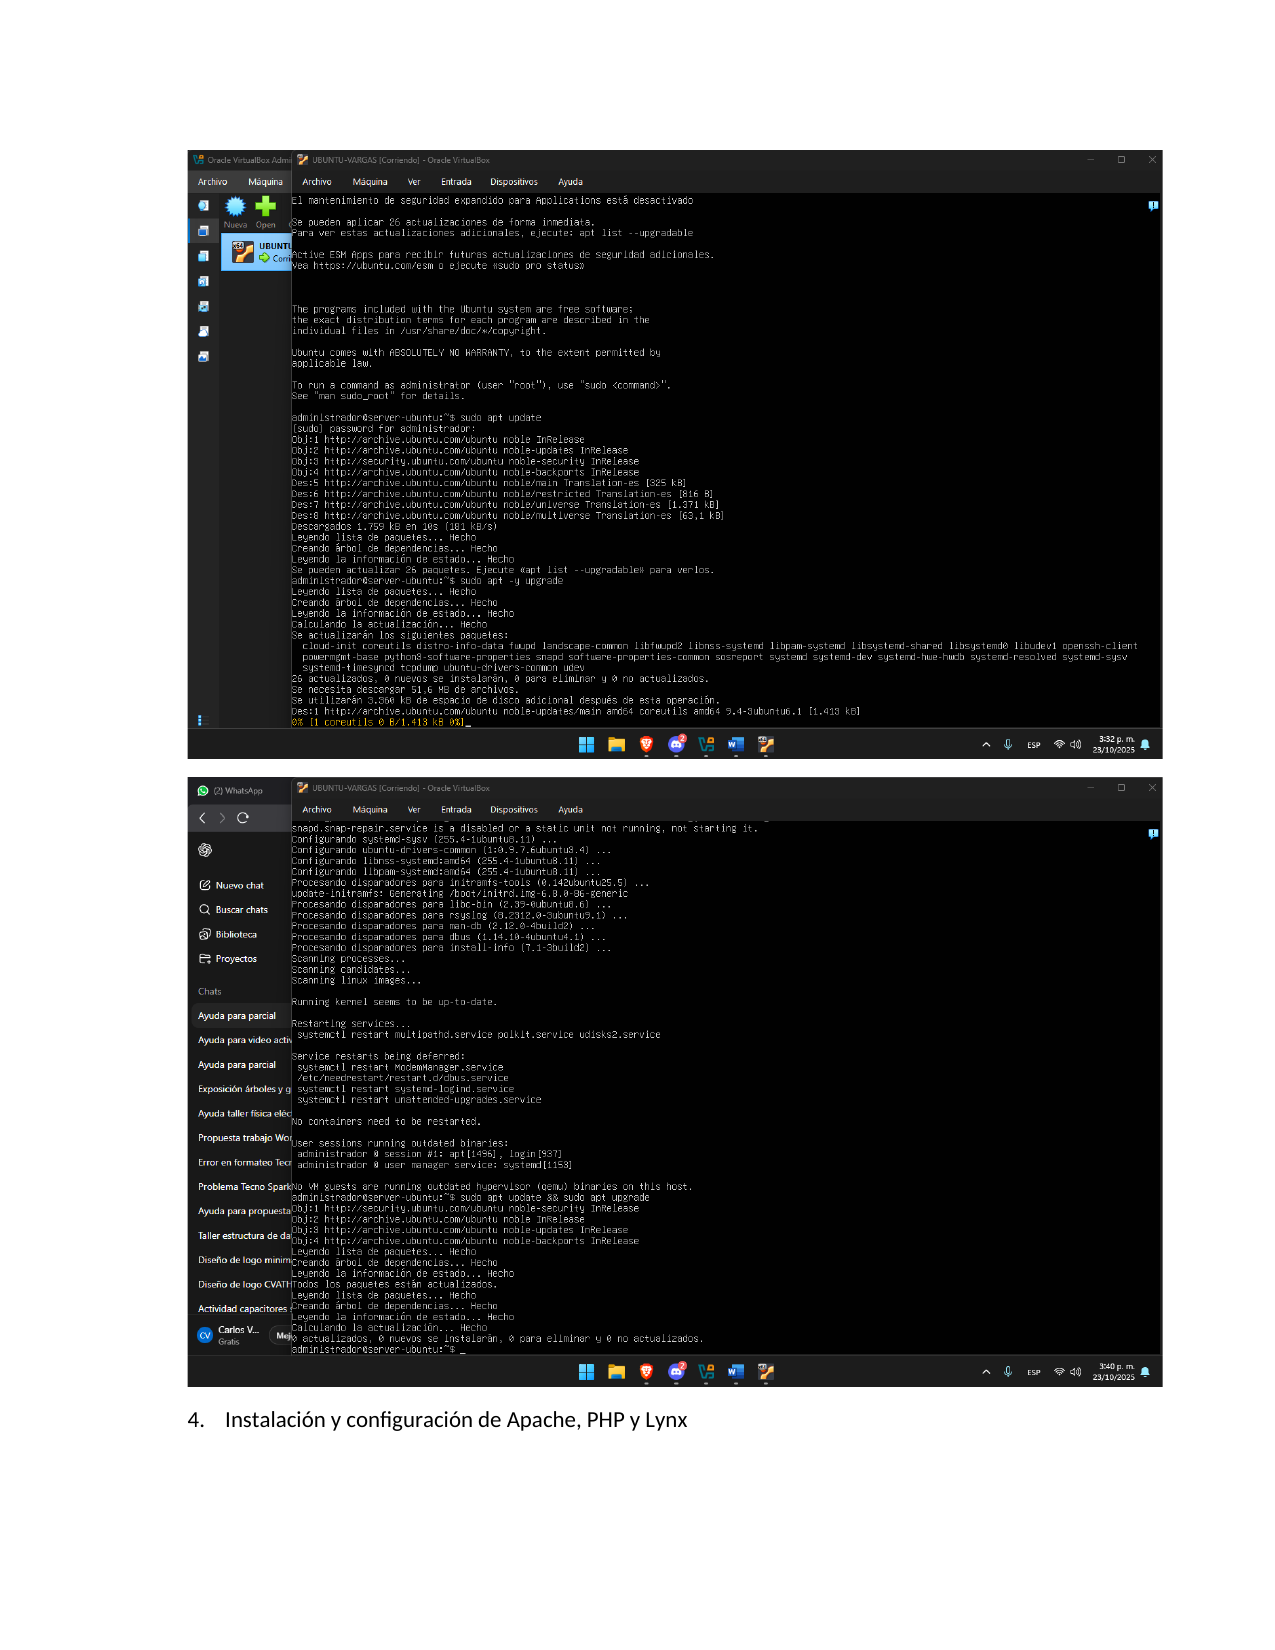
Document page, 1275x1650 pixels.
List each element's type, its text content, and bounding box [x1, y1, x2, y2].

list Instalación y configuración de Apache, PHP y Lynx [187, 1405, 1125, 1433]
picture [187, 150, 1163, 759]
picture [187, 777, 1163, 1387]
